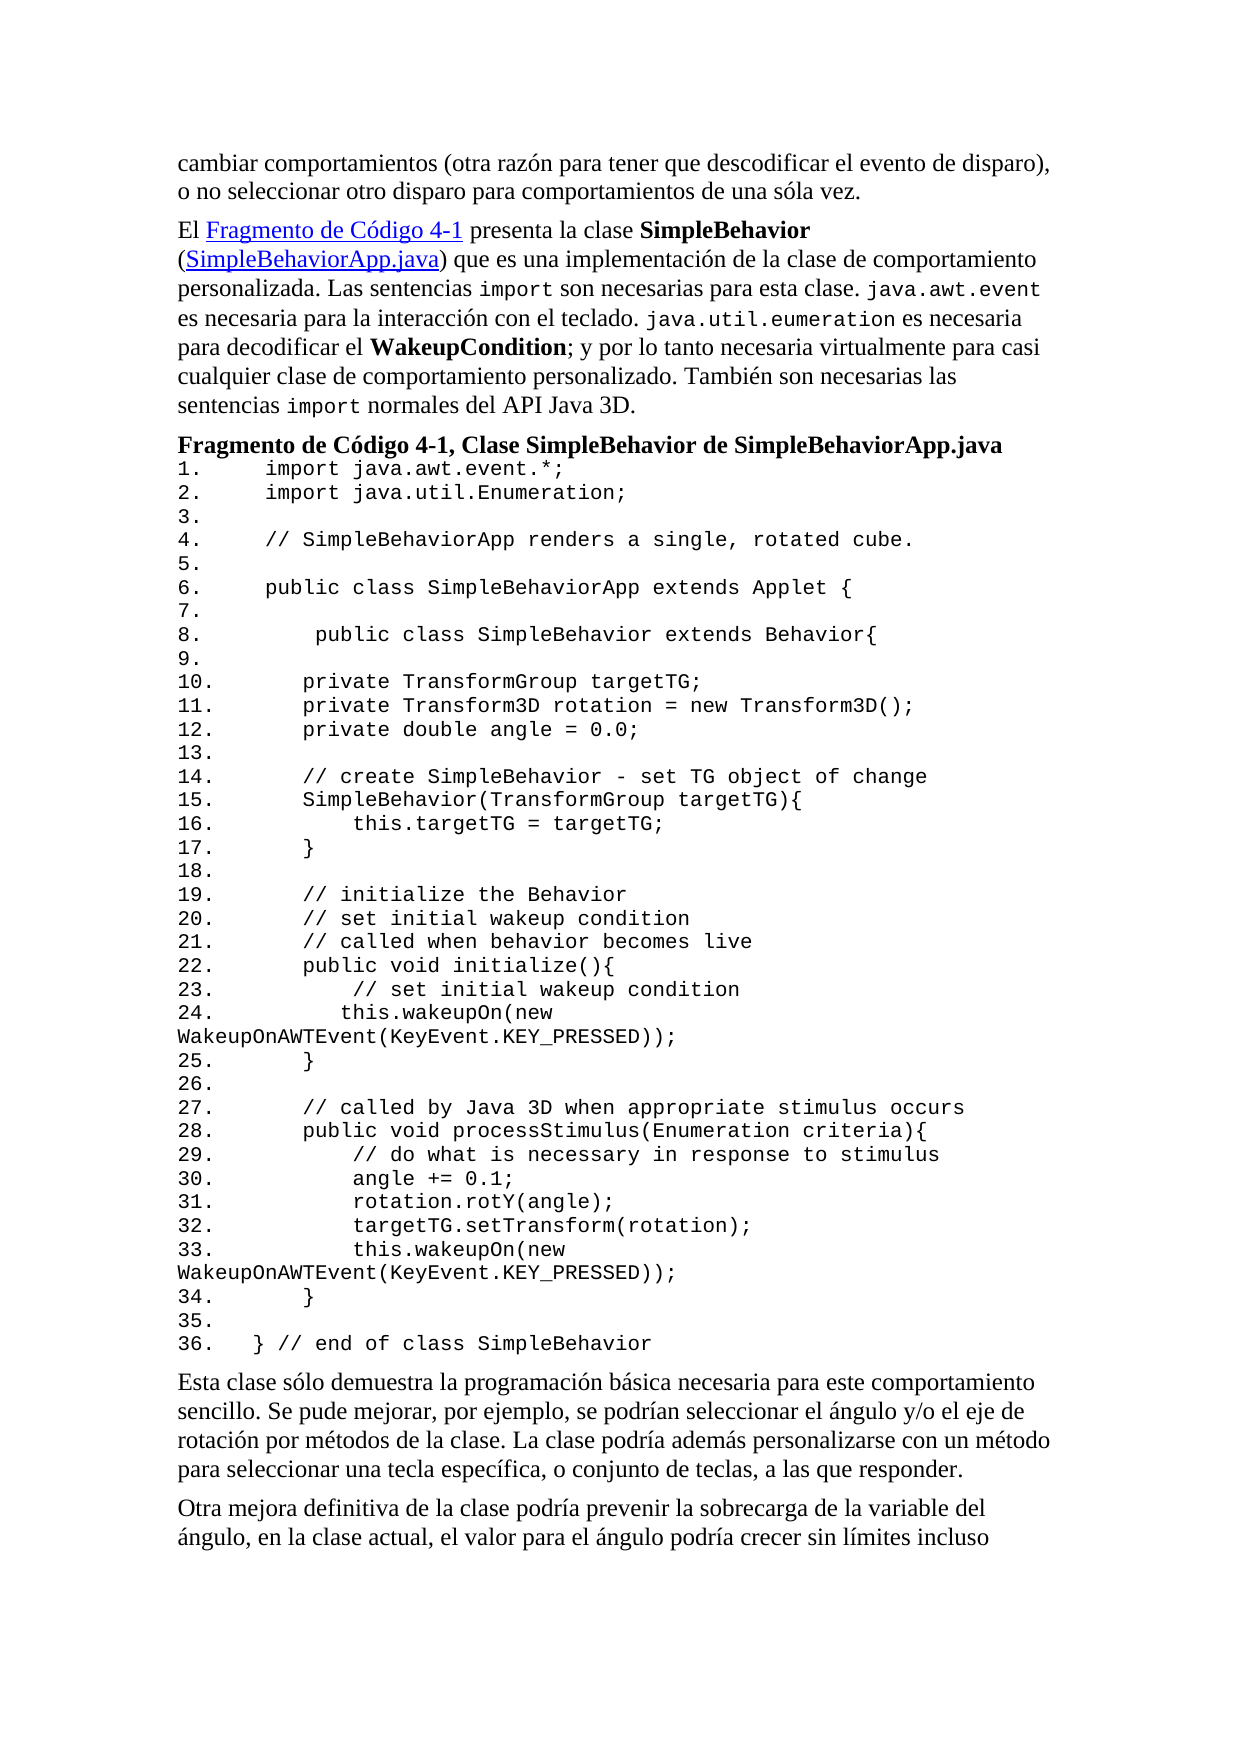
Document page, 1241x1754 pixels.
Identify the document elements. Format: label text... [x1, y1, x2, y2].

text 6. public class SimpleBehaviorApp extends Applet { [177, 577, 1063, 600]
text 22. public void initialize(){ [177, 955, 1063, 979]
text 18. [177, 860, 1063, 884]
text 20. // set initial wakeup condition [177, 908, 1063, 931]
text Fragmento de Código 4-1, Clase SimpleBehavior de SimpleBehaviorApp.java [177, 430, 1063, 458]
text 28. public void processStimulus(Enumeration criteria){ [177, 1121, 1063, 1144]
text 9. [177, 648, 1063, 671]
text El Fragmento de Código 4-1 presenta la clase SimpleBehavior (SimpleBehaviorApp.java) que es una implementación de la clase de comportamiento personalizada. Las sentencias import son necesarias para esta clase. java.awt.event es necesaria para la interacción con el teclado. java.util.eumeration es necesaria para decodificar el WakeupCondition; y por lo tanto necesaria virtualmente para casi cualquier clase de comportamiento personalizado. También son necesarias las sentencias import normales del API Java 3D. [177, 216, 1063, 419]
text 30. angle += 0.1; [177, 1168, 1063, 1191]
text 24. this.wakeupOn(new WakeupOnAWTEvent(KeyEvent.KEY_PRESSED)); [177, 1002, 1063, 1049]
text 34. } [177, 1286, 1063, 1310]
text 19. // initialize the Behavior [177, 884, 1063, 908]
text 13. [177, 742, 1063, 766]
text Esta clase sólo demuestra la programación básica necesaria para este comportamiento sencillo. Se pude mejorar, por ejemplo, se podrían seleccionar el ángulo y/o el eje de rotación por métodos de la clase. La clase podría además personalizarse con un método para seleccionar una tecla específica, o conjunto de teclas, a las que responder. [177, 1367, 1063, 1482]
text 36. } // end of class SimpleBehavior [177, 1333, 1063, 1357]
text 23. // set initial wakeup condition [177, 979, 1063, 1002]
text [177, 1493, 1063, 1550]
text 14. // create SimpleBehavior - set TG object of change [177, 766, 1063, 789]
text 7. [177, 600, 1063, 624]
text 17. } [177, 837, 1063, 860]
text 35. [177, 1310, 1063, 1333]
text 31. rotation.rotY(angle); [177, 1191, 1063, 1215]
text 15. SimpleBehavior(TransformGroup targetTG){ [177, 789, 1063, 813]
text 8. public class SimpleBehavior extends Behavior{ [177, 624, 1063, 648]
text 12. private double angle = 0.0; [177, 718, 1063, 742]
text 3. [177, 506, 1063, 529]
text 21. // called when behavior becomes live [177, 931, 1063, 955]
text 16. this.targetTG = targetTG; [177, 813, 1063, 837]
text 26. [177, 1073, 1063, 1097]
text 2. import java.util.Enumeration; [177, 482, 1063, 506]
text 11. private Transform3D rotation = new Transform3D(); [177, 695, 1063, 718]
text 4. // SimpleBehaviorApp renders a single, rotated cube. [177, 529, 1063, 553]
text 10. private TransformGroup targetTG; [177, 671, 1063, 695]
text 33. this.wakeupOn(new WakeupOnAWTEvent(KeyEvent.KEY_PRESSED)); [177, 1239, 1063, 1286]
text 5. [177, 553, 1063, 577]
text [177, 148, 1063, 205]
text 29. // do what is necessary in response to stimulus [177, 1144, 1063, 1168]
text 1. import java.awt.event.*; [177, 458, 1063, 482]
text 32. targetTG.setTransform(rotation); [177, 1215, 1063, 1239]
text 27. // called by Java 3D when appropriate stimulus occurs [177, 1097, 1063, 1121]
text 25. } [177, 1049, 1063, 1073]
